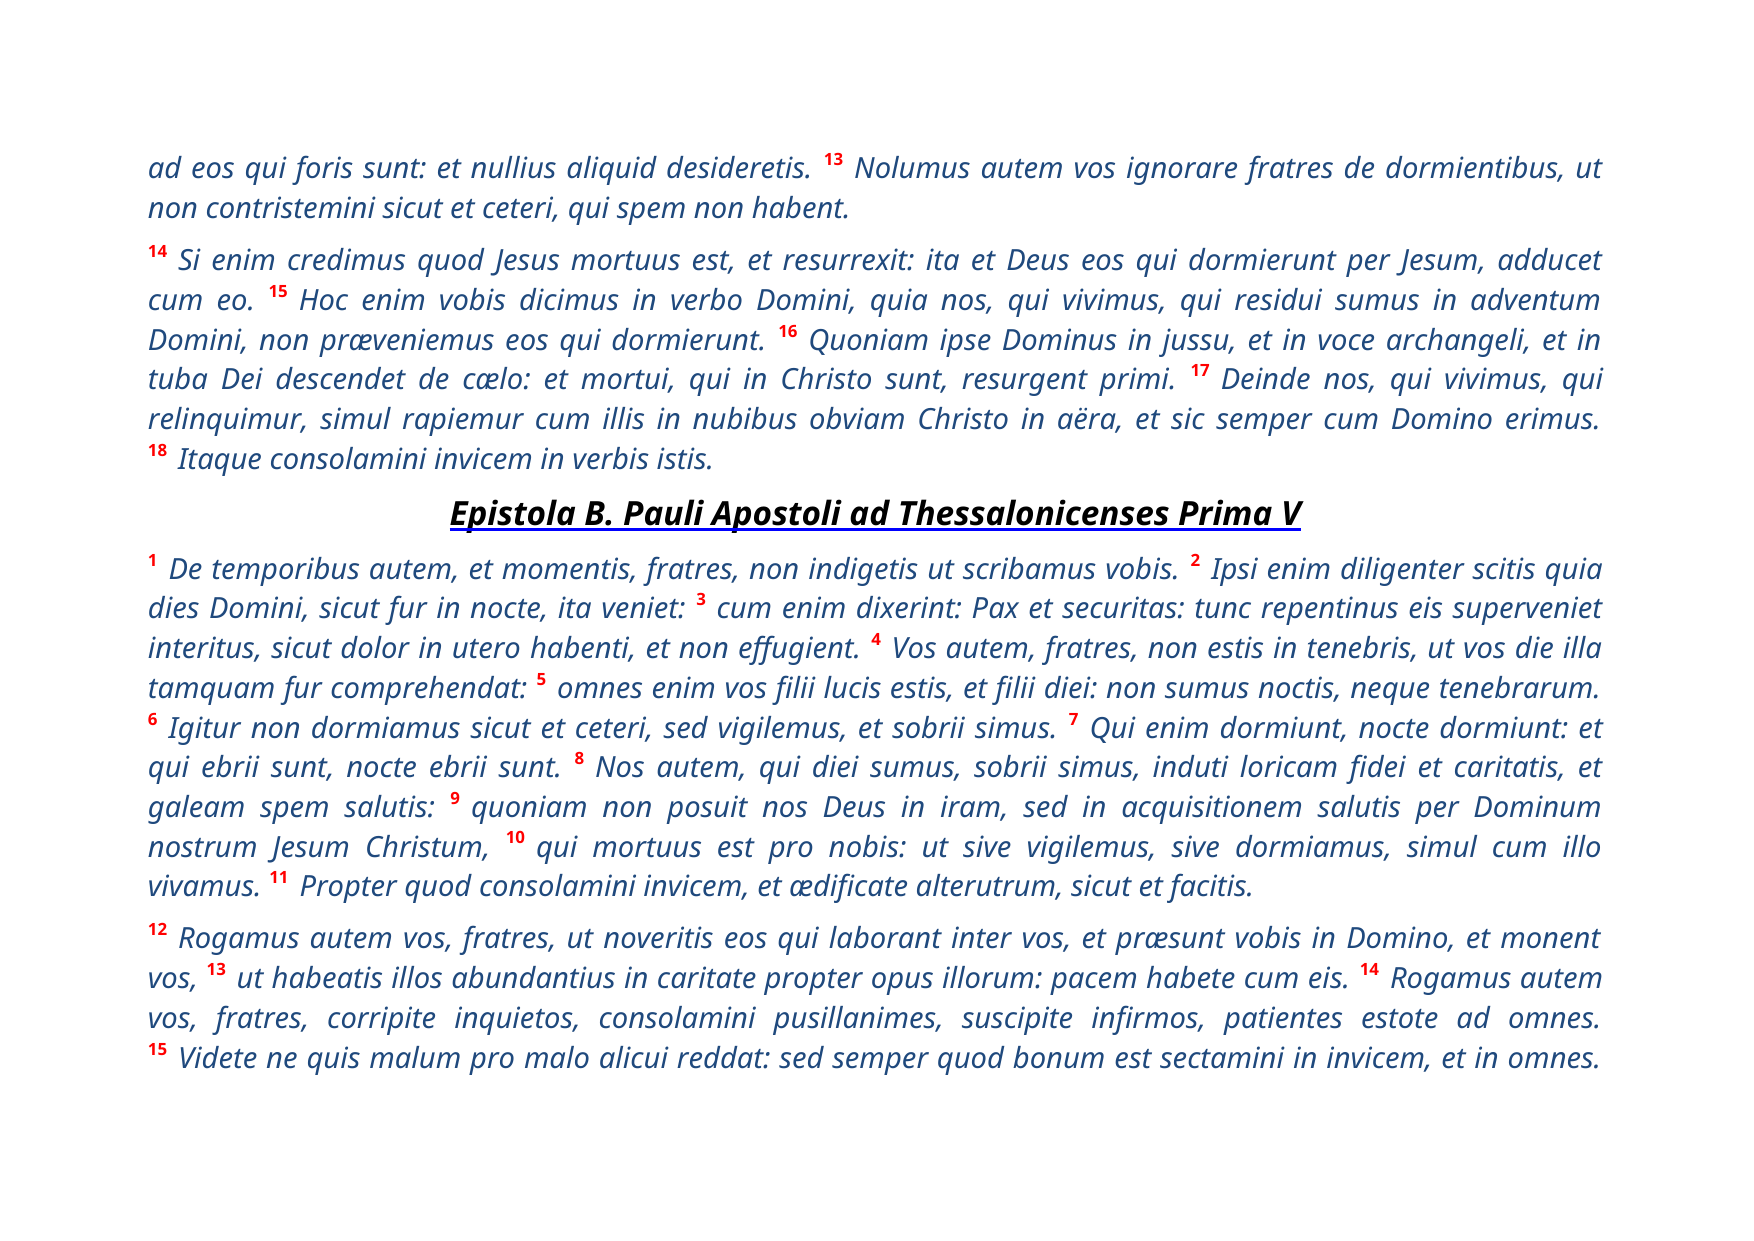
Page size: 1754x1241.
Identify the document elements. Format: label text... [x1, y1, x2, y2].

text 1 De temporibus autem, et momentis, fratres, non indigetis ut scribamus vobis. 2 Ipsi enim diligenter scitis quia dies Domini, sicut fur in nocte, ita veniet: 3 cum enim dixerint: Pax et securitas: tunc repentinus eis superveniet interitus, sicut dolor in utero habenti, et non effugient. 4 Vos autem, fratres, non estis in tenebris, ut vos die illa tamquam fur comprehendat: 5 omnes enim vos filii lucis estis, et filii diei: non sumus noctis, neque tenebrarum. 6 Igitur non dormiamus sicut et ceteri, sed vigilemus, et sobrii simus. 7 Qui enim dormiunt, nocte dormiunt: et qui ebrii sunt, nocte ebrii sunt. 8 Nos autem, qui diei sumus, sobrii simus, induti loricam fidei et caritatis, et galeam spem salutis: 9 quoniam non posuit nos Deus in iram, sed in acquisitionem salutis per Dominum nostrum Jesum Christum, 10 qui mortuus est pro nobis: ut sive vigilemus, sive dormiamus, simul cum illo vivamus. 11 Propter quod consolamini invicem, et ædificate alterutrum, sicut et facitis. [148, 548, 1606, 905]
text 14 Si enim credimus quod Jesus mortuus est, et resurrexit: ita et Deus eos qui dormierunt per Jesum, adducet cum eo. 15 Hoc enim vobis dicimus in verbo Domini, quia nos, qui vivimus, qui residui sumus in adventum Domini, non præveniemus eos qui dormierunt. 16 Quoniam ipse Dominus in jussu, et in voce archangeli, et in tuba Dei descendet de cælo: et mortui, qui in Christo sunt, resurgent primi. 17 Deinde nos, qui vivimus, qui relinquimur, simul rapiemur cum illis in nubibus obviam Christo in aëra, et sic semper cum Domino erimus. 18 Itaque consolamini invicem in verbis istis. [148, 239, 1606, 478]
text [148, 918, 1606, 1077]
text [148, 148, 1606, 227]
text Epistola B. Pauli Apostoli ad Thessalonicenses Prima V [148, 490, 1606, 536]
